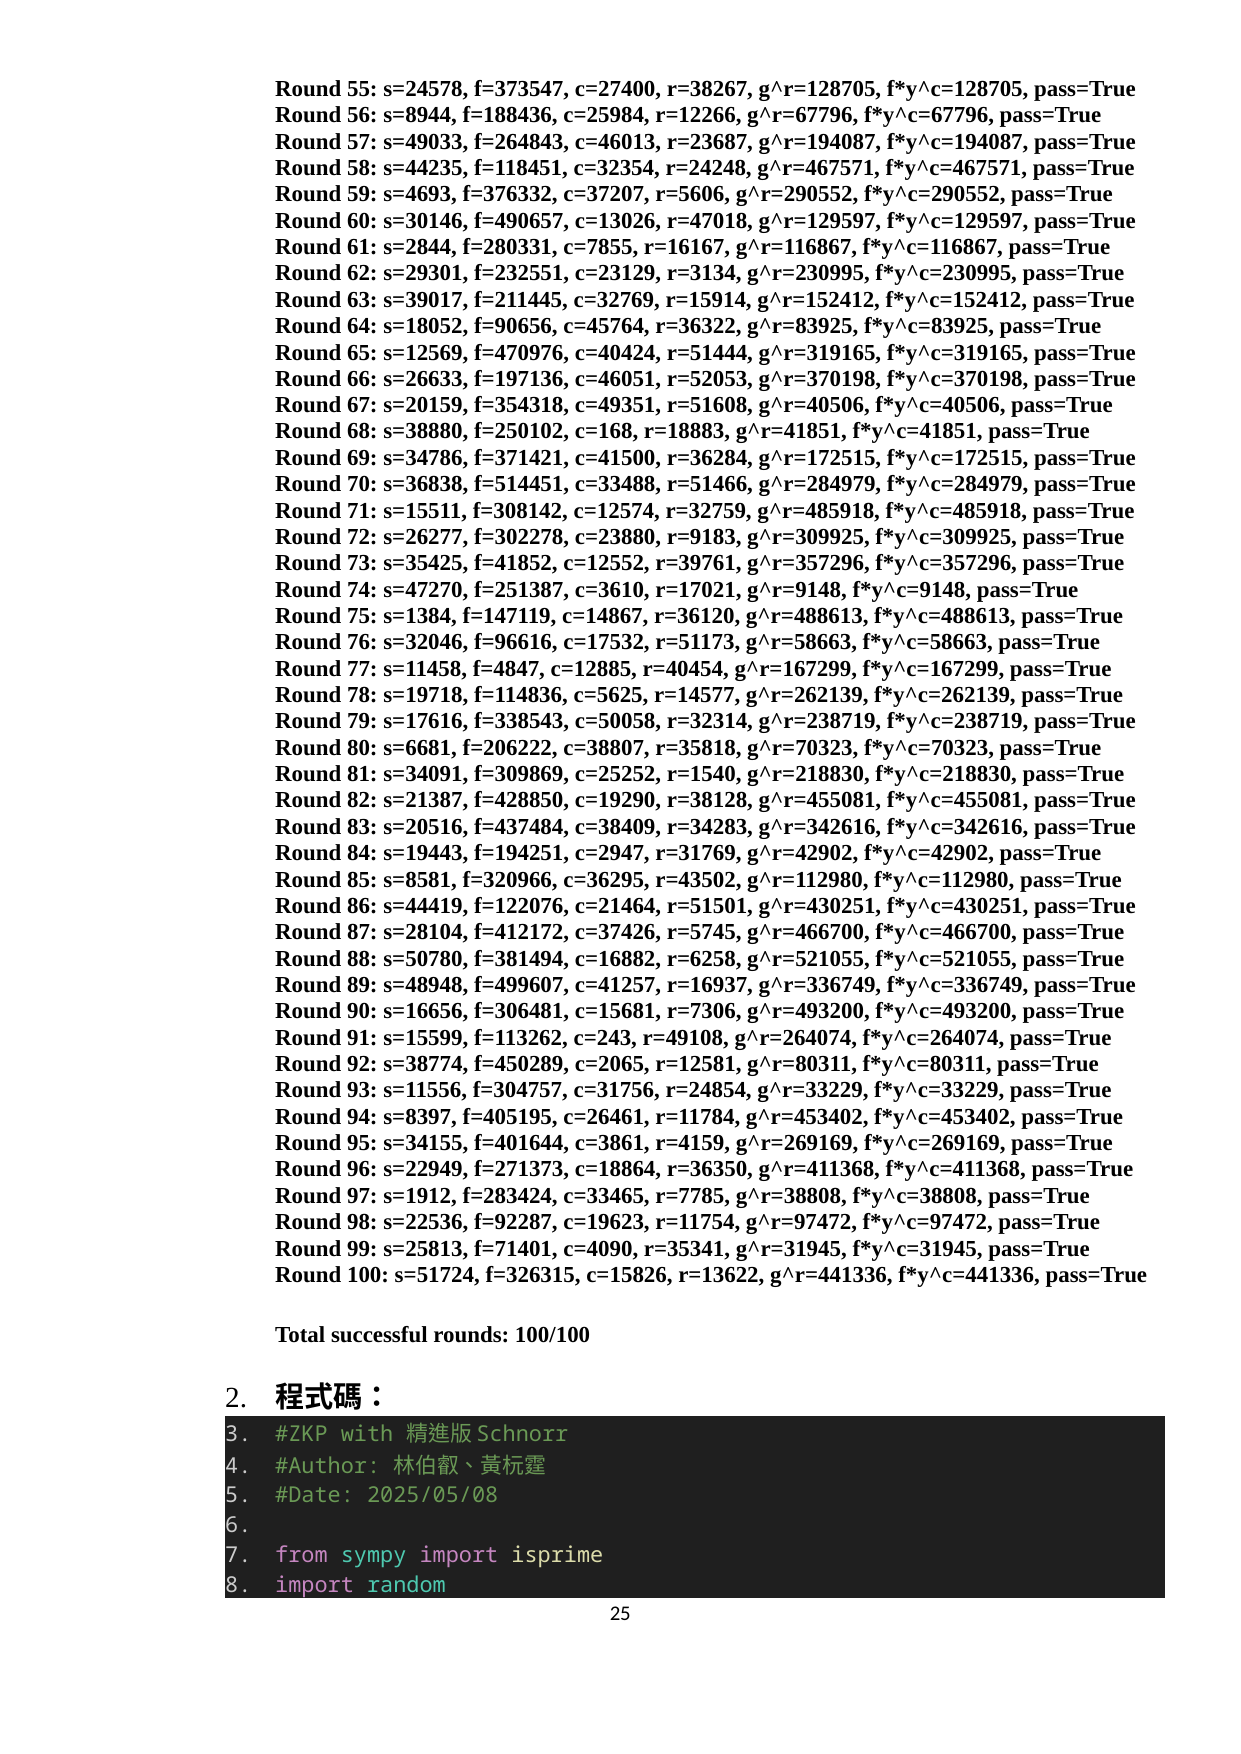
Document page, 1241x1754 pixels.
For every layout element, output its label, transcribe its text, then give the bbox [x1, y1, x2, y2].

list Round 58: s=44235, f=118451, c=32354, r=24248, g^r=467571, f*y^c=467571, pass=True [275, 154, 1165, 180]
list Round 73: s=35425, f=41852, c=12552, r=39761, g^r=357296, f*y^c=357296, pass=True [275, 549, 1165, 576]
list Round 88: s=50780, f=381494, c=16882, r=6258, g^r=521055, f*y^c=521055, pass=True [275, 945, 1165, 971]
list Round 99: s=25813, f=71401, c=4090, r=35341, g^r=31945, f*y^c=31945, pass=True [275, 1234, 1165, 1261]
list Round 91: s=15599, f=113262, c=243, r=49108, g^r=264074, f*y^c=264074, pass=True [275, 1024, 1165, 1050]
list Round 64: s=18052, f=90656, c=45764, r=36322, g^r=83925, f*y^c=83925, pass=True [275, 312, 1165, 338]
list Round 83: s=20516, f=437484, c=38409, r=34283, g^r=342616, f*y^c=342616, pass=True [275, 813, 1165, 839]
list #ZKP with 精進版Schnorr [225, 1416, 1165, 1448]
list Round 87: s=28104, f=412172, c=37426, r=5745, g^r=466700, f*y^c=466700, pass=True [275, 918, 1165, 945]
list Round 65: s=12569, f=470976, c=40424, r=51444, g^r=319165, f*y^c=319165, pass=True [275, 338, 1165, 365]
list Total successful rounds: 100/100 [275, 1321, 1165, 1347]
list Round 89: s=48948, f=499607, c=41257, r=16937, g^r=336749, f*y^c=336749, pass=True [275, 971, 1165, 997]
list Round 86: s=44419, f=122076, c=21464, r=51501, g^r=430251, f*y^c=430251, pass=True [275, 892, 1165, 918]
list Round 69: s=34786, f=371421, c=41500, r=36284, g^r=172515, f*y^c=172515, pass=True [275, 444, 1165, 470]
list Round 66: s=26633, f=197136, c=46051, r=52053, g^r=370198, f*y^c=370198, pass=True [275, 365, 1165, 391]
list Round 92: s=38774, f=450289, c=2065, r=12581, g^r=80311, f*y^c=80311, pass=True [275, 1050, 1165, 1076]
list Round 59: s=4693, f=376332, c=37207, r=5606, g^r=290552, f*y^c=290552, pass=True [275, 180, 1165, 207]
list Round 80: s=6681, f=206222, c=38807, r=35818, g^r=70323, f*y^c=70323, pass=True [275, 734, 1165, 760]
list Round 93: s=11556, f=304757, c=31756, r=24854, g^r=33229, f*y^c=33229, pass=True [275, 1076, 1165, 1103]
list Round 96: s=22949, f=271373, c=18864, r=36350, g^r=411368, f*y^c=411368, pass=True [275, 1156, 1165, 1182]
list Round 100: s=51724, f=326315, c=15826, r=13622, g^r=441336, f*y^c=441336, pass=True [275, 1261, 1165, 1287]
list Round 60: s=30146, f=490657, c=13026, r=47018, g^r=129597, f*y^c=129597, pass=True [275, 207, 1165, 233]
list Round 84: s=19443, f=194251, c=2947, r=31769, g^r=42902, f*y^c=42902, pass=True [275, 839, 1165, 866]
list Round 57: s=49033, f=264843, c=46013, r=23687, g^r=194087, f*y^c=194087, pass=True [275, 128, 1165, 154]
list from sympy import isprime [225, 1539, 1165, 1569]
list Round 72: s=26277, f=302278, c=23880, r=9183, g^r=309925, f*y^c=309925, pass=True [275, 523, 1165, 549]
list Round 79: s=17616, f=338543, c=50058, r=32314, g^r=238719, f*y^c=238719, pass=True [275, 707, 1165, 734]
list Round 62: s=29301, f=232551, c=23129, r=3134, g^r=230995, f*y^c=230995, pass=True [275, 259, 1165, 286]
list Round 78: s=19718, f=114836, c=5625, r=14577, g^r=262139, f*y^c=262139, pass=True [275, 681, 1165, 707]
list Round 70: s=36838, f=514451, c=33488, r=51466, g^r=284979, f*y^c=284979, pass=True [275, 470, 1165, 497]
list Round 95: s=34155, f=401644, c=3861, r=4159, g^r=269169, f*y^c=269169, pass=True [275, 1129, 1165, 1156]
list Round 67: s=20159, f=354318, c=49351, r=51608, g^r=40506, f*y^c=40506, pass=True [275, 391, 1165, 418]
list #Author: 林伯叡、黃杬霆 [225, 1448, 1165, 1479]
list Round 75: s=1384, f=147119, c=14867, r=36120, g^r=488613, f*y^c=488613, pass=True [275, 602, 1165, 628]
list Round 61: s=2844, f=280331, c=7855, r=16167, g^r=116867, f*y^c=116867, pass=True [275, 233, 1165, 259]
list Round 74: s=47270, f=251387, c=3610, r=17021, g^r=9148, f*y^c=9148, pass=True [275, 576, 1165, 602]
list #Date: 2025/05/08 [225, 1479, 1165, 1509]
list 程式碼： [225, 1373, 1165, 1416]
list Round 97: s=1912, f=283424, c=33465, r=7785, g^r=38808, f*y^c=38808, pass=True [275, 1182, 1165, 1208]
list Round 85: s=8581, f=320966, c=36295, r=43502, g^r=112980, f*y^c=112980, pass=True [275, 866, 1165, 892]
list Round 98: s=22536, f=92287, c=19623, r=11754, g^r=97472, f*y^c=97472, pass=True [275, 1208, 1165, 1234]
list Round 68: s=38880, f=250102, c=168, r=18883, g^r=41851, f*y^c=41851, pass=True [275, 418, 1165, 444]
list Round 81: s=34091, f=309869, c=25252, r=1540, g^r=218830, f*y^c=218830, pass=True [275, 760, 1165, 787]
list Round 55: s=24578, f=373547, c=27400, r=38267, g^r=128705, f*y^c=128705, pass=True [275, 75, 1165, 101]
list Round 77: s=11458, f=4847, c=12885, r=40454, g^r=167299, f*y^c=167299, pass=True [275, 655, 1165, 681]
list Round 90: s=16656, f=306481, c=15681, r=7306, g^r=493200, f*y^c=493200, pass=True [275, 997, 1165, 1024]
list Round 63: s=39017, f=211445, c=32769, r=15914, g^r=152412, f*y^c=152412, pass=True [275, 286, 1165, 312]
list Round 56: s=8944, f=188436, c=25984, r=12266, g^r=67796, f*y^c=67796, pass=True [275, 101, 1165, 128]
list Round 82: s=21387, f=428850, c=19290, r=38128, g^r=455081, f*y^c=455081, pass=True [275, 787, 1165, 813]
list import random [225, 1569, 1165, 1598]
list Round 76: s=32046, f=96616, c=17532, r=51173, g^r=58663, f*y^c=58663, pass=True [275, 628, 1165, 655]
list Round 94: s=8397, f=405195, c=26461, r=11784, g^r=453402, f*y^c=453402, pass=True [275, 1103, 1165, 1129]
list Round 71: s=15511, f=308142, c=12574, r=32759, g^r=485918, f*y^c=485918, pass=True [275, 497, 1165, 523]
